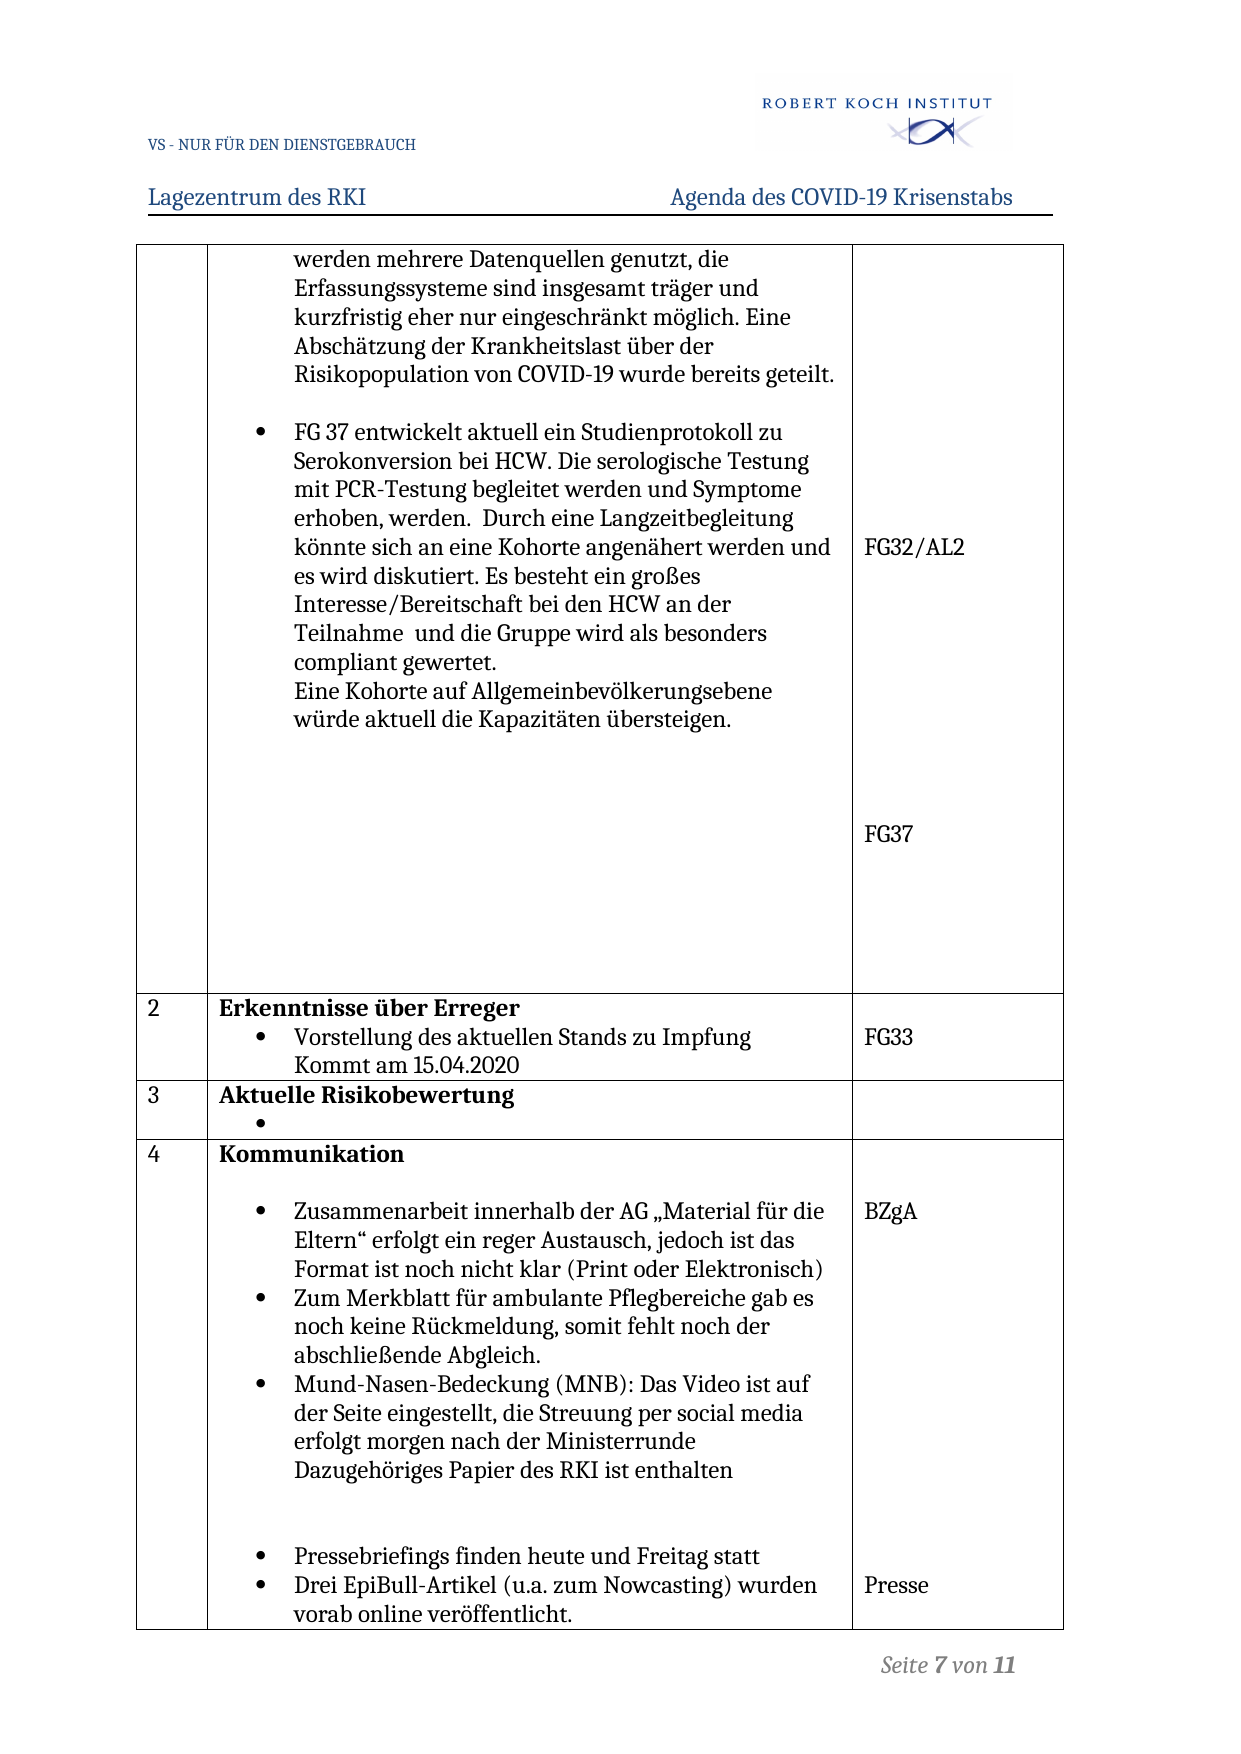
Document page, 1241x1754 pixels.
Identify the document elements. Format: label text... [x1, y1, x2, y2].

table_cell Aktuelle Risikobewertung [208, 1081, 852, 1139]
table_cell 1 [137, 245, 207, 993]
picture [754, 73, 1013, 151]
table_cell [853, 1081, 1063, 1139]
table_cell 3 [137, 1081, 207, 1139]
table_cell 2 [137, 994, 207, 1080]
table_cell BZgA Presse [853, 1140, 1063, 1628]
table_cell 4 [137, 1140, 207, 1628]
table_cell FG33 [853, 994, 1063, 1080]
table_cell ZIG1 FG32/alle FG36/alle FG32 FG32/alle FG32/AL2 FG37 [853, 245, 1063, 993]
table_cell Erkenntnisse über Erreger Vorstellung des aktuellen Stands zu Impfung Kommt am 15.04.2020 [208, 994, 852, 1080]
